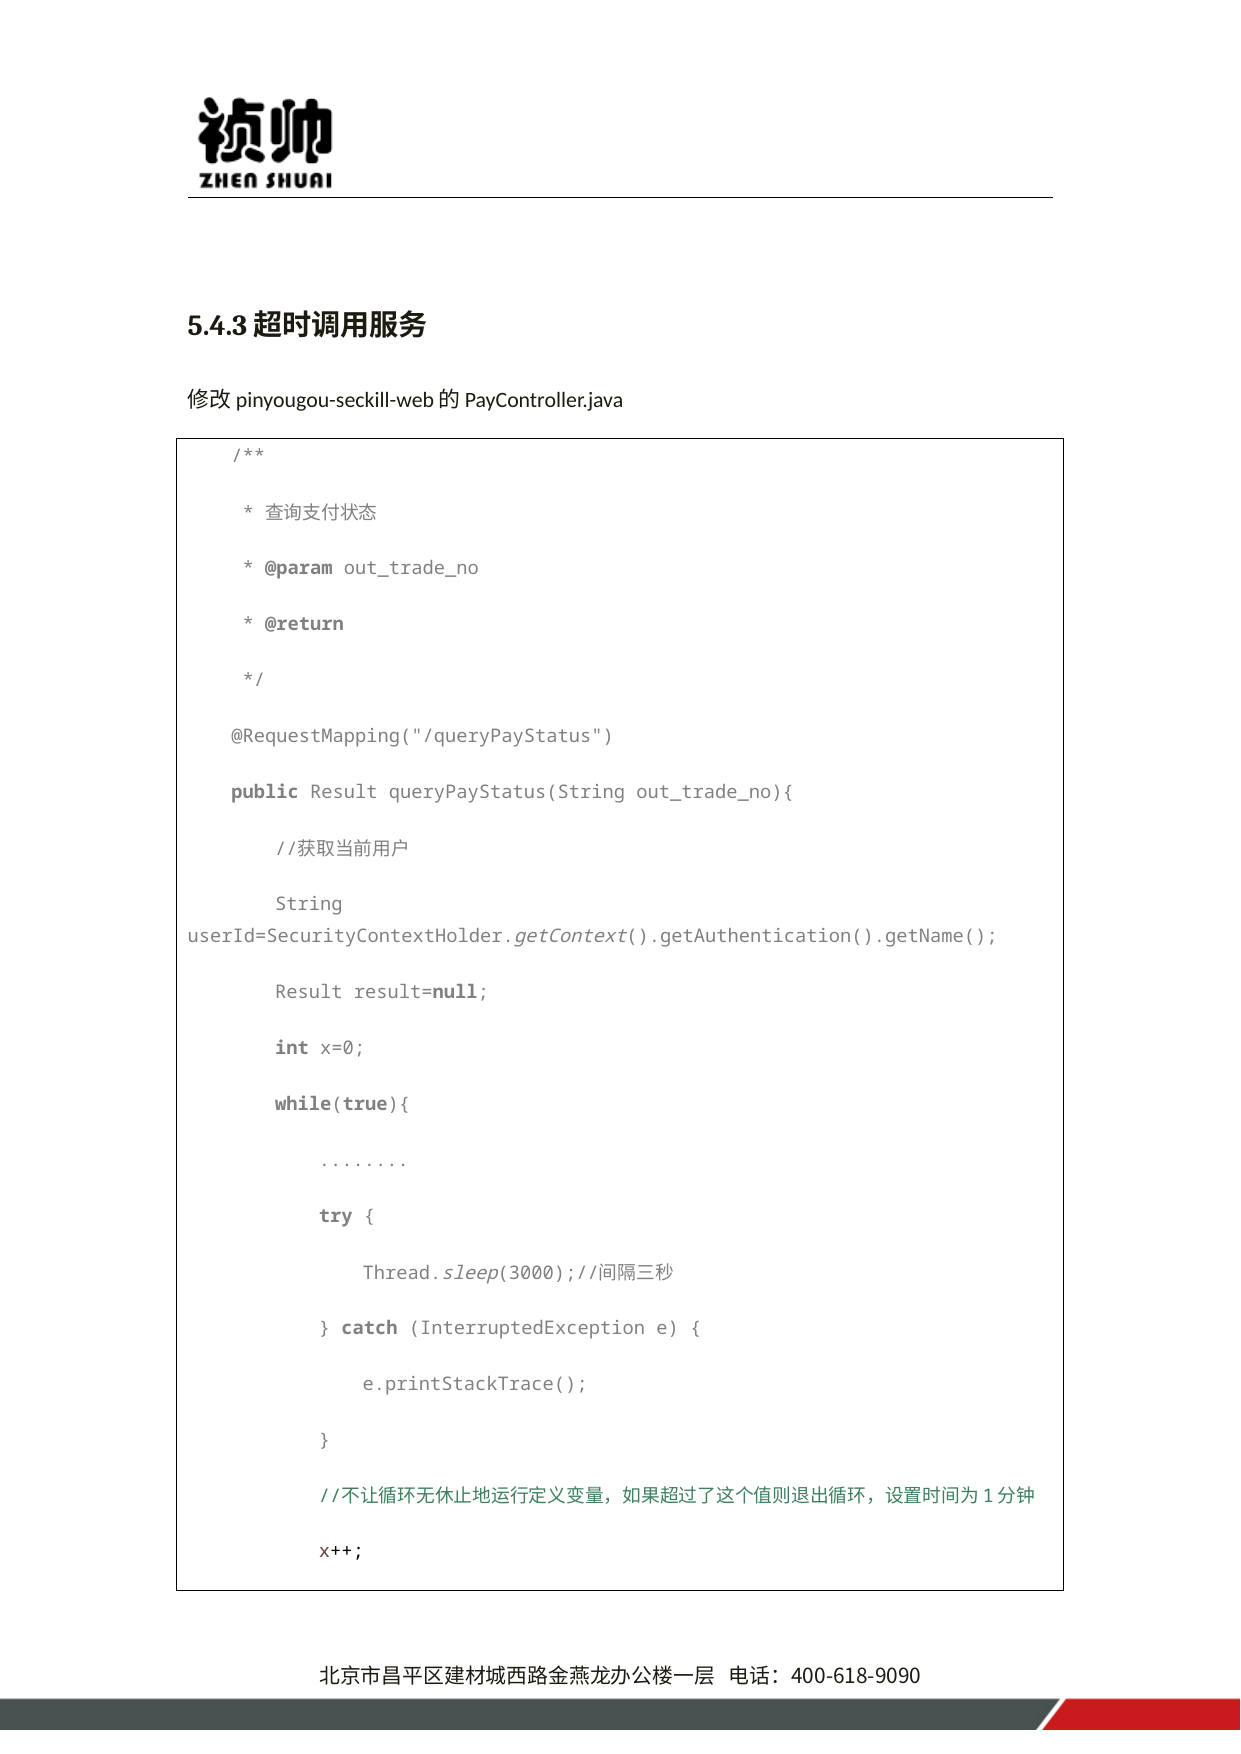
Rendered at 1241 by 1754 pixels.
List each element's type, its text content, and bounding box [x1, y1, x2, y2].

subtitle 5.4.3超时调用服务 [187, 290, 1053, 355]
picture [0, 1639, 1241, 1730]
text 修改pinyougou-seckill-web的PayController.java [187, 382, 1053, 414]
picture [187, 88, 341, 195]
